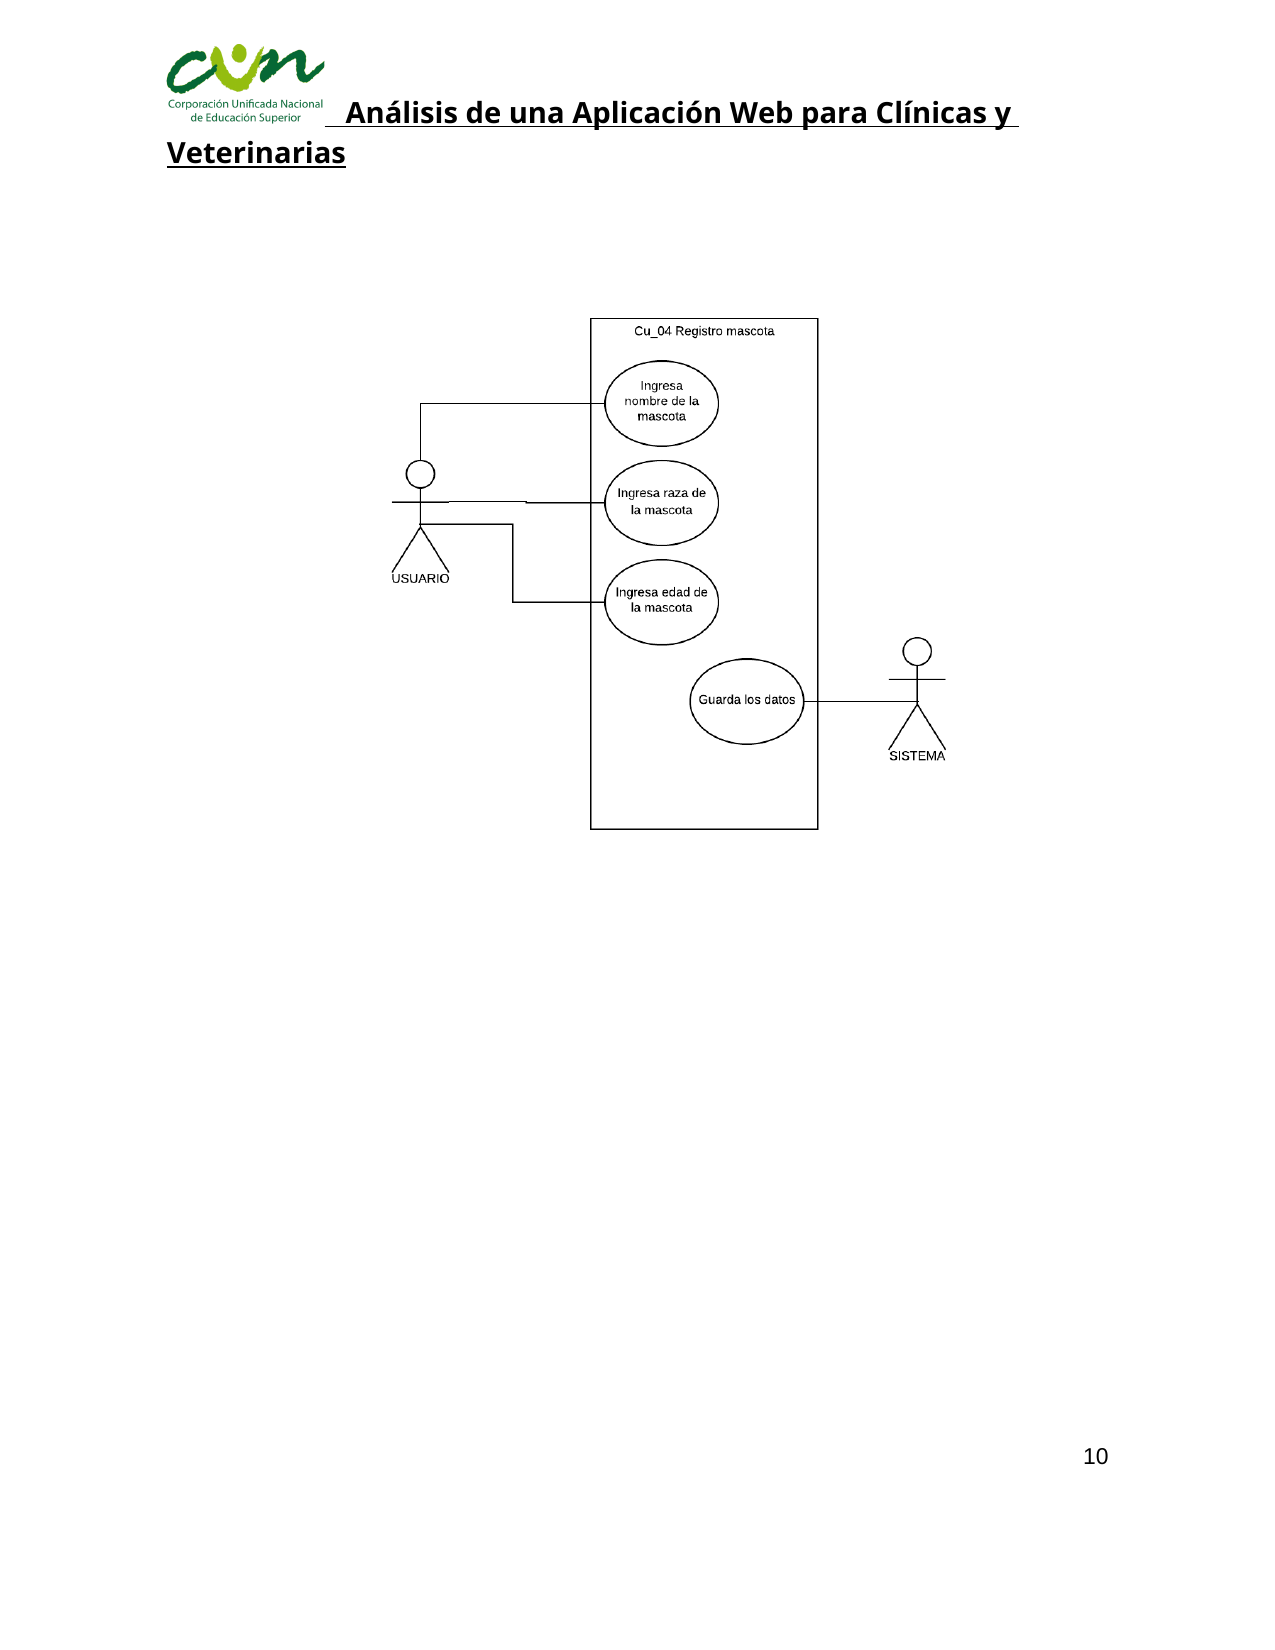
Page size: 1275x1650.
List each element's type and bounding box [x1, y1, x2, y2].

picture [347, 277, 990, 870]
picture [166, 44, 325, 124]
